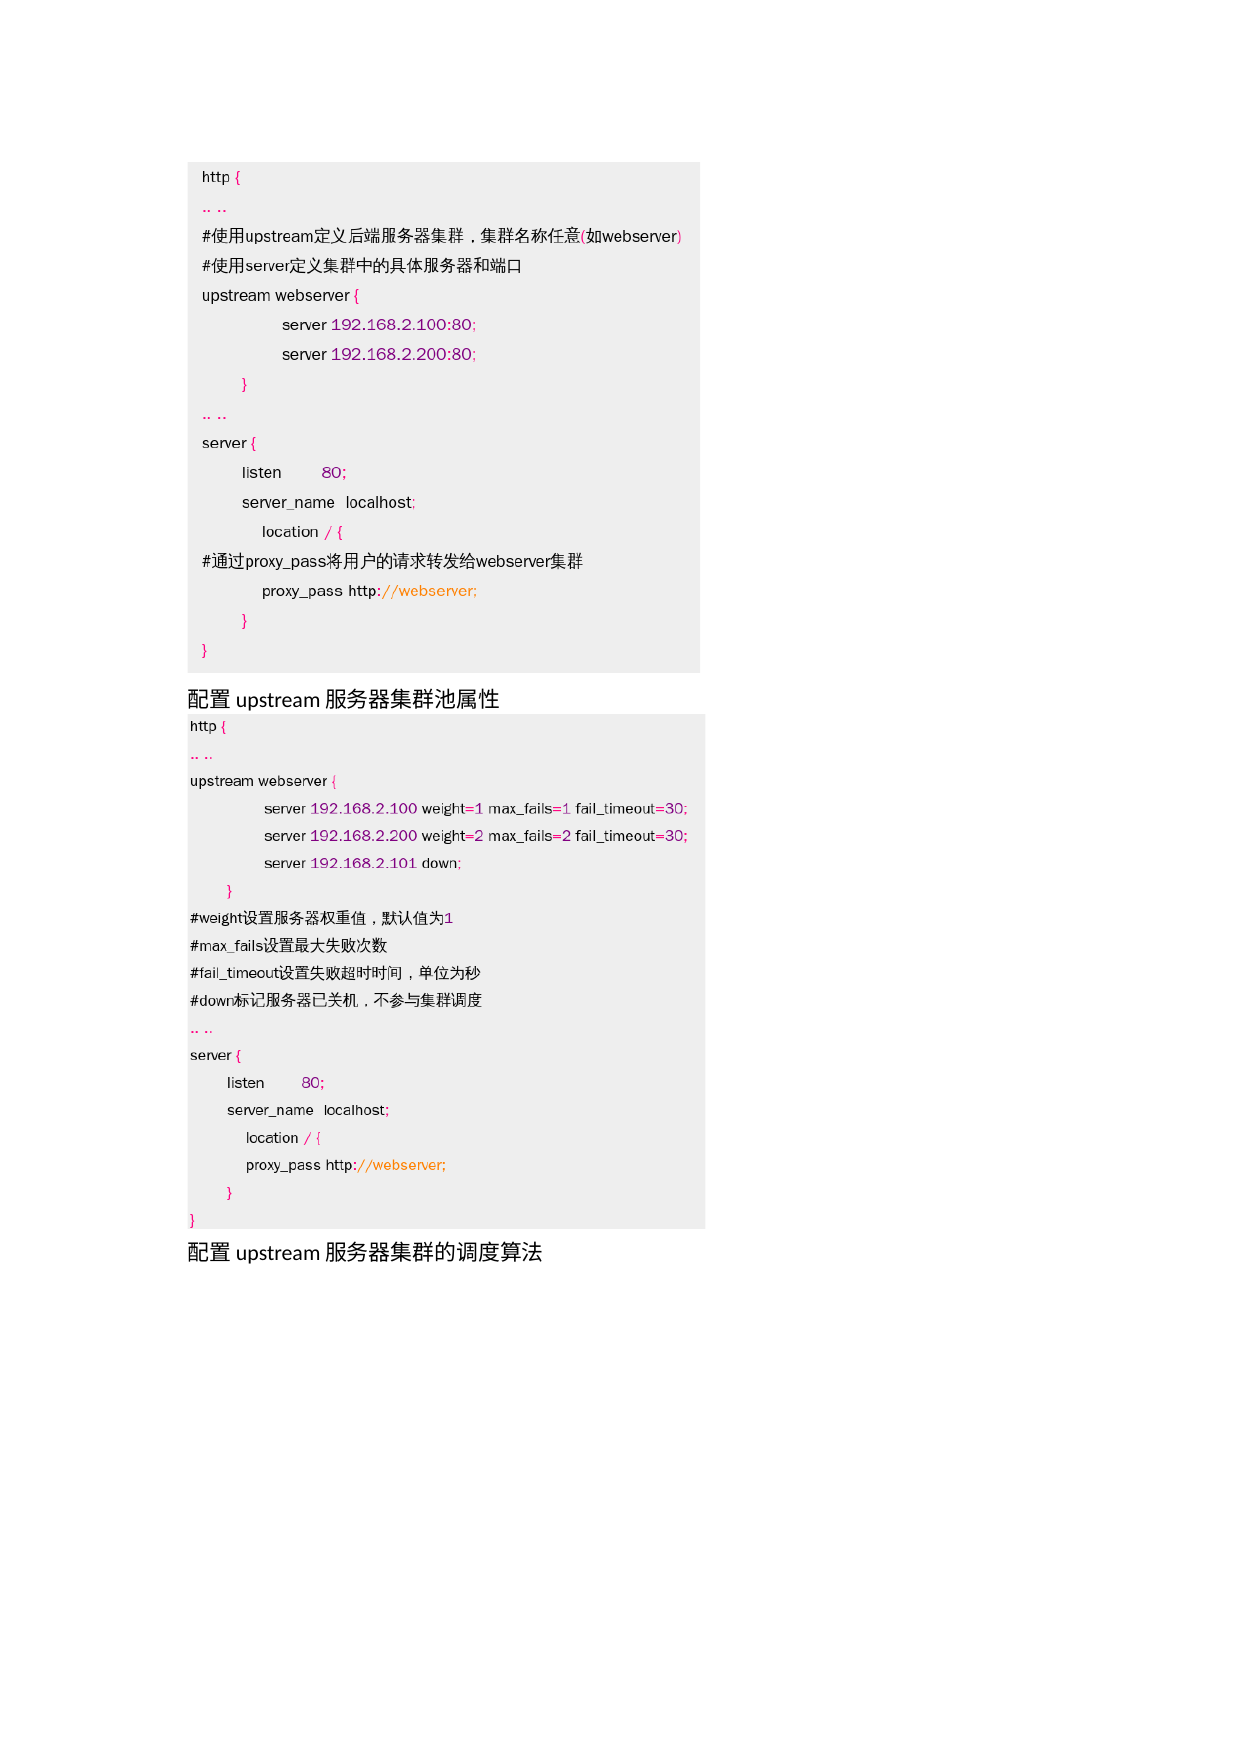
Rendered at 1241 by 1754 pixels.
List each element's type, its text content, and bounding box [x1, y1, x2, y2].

picture [187, 714, 706, 1229]
picture [187, 162, 701, 673]
list 配置upstream服务器集群池属性 [187, 682, 1053, 714]
list 配置upstream服务器集群的调度算法 [187, 1234, 1053, 1267]
